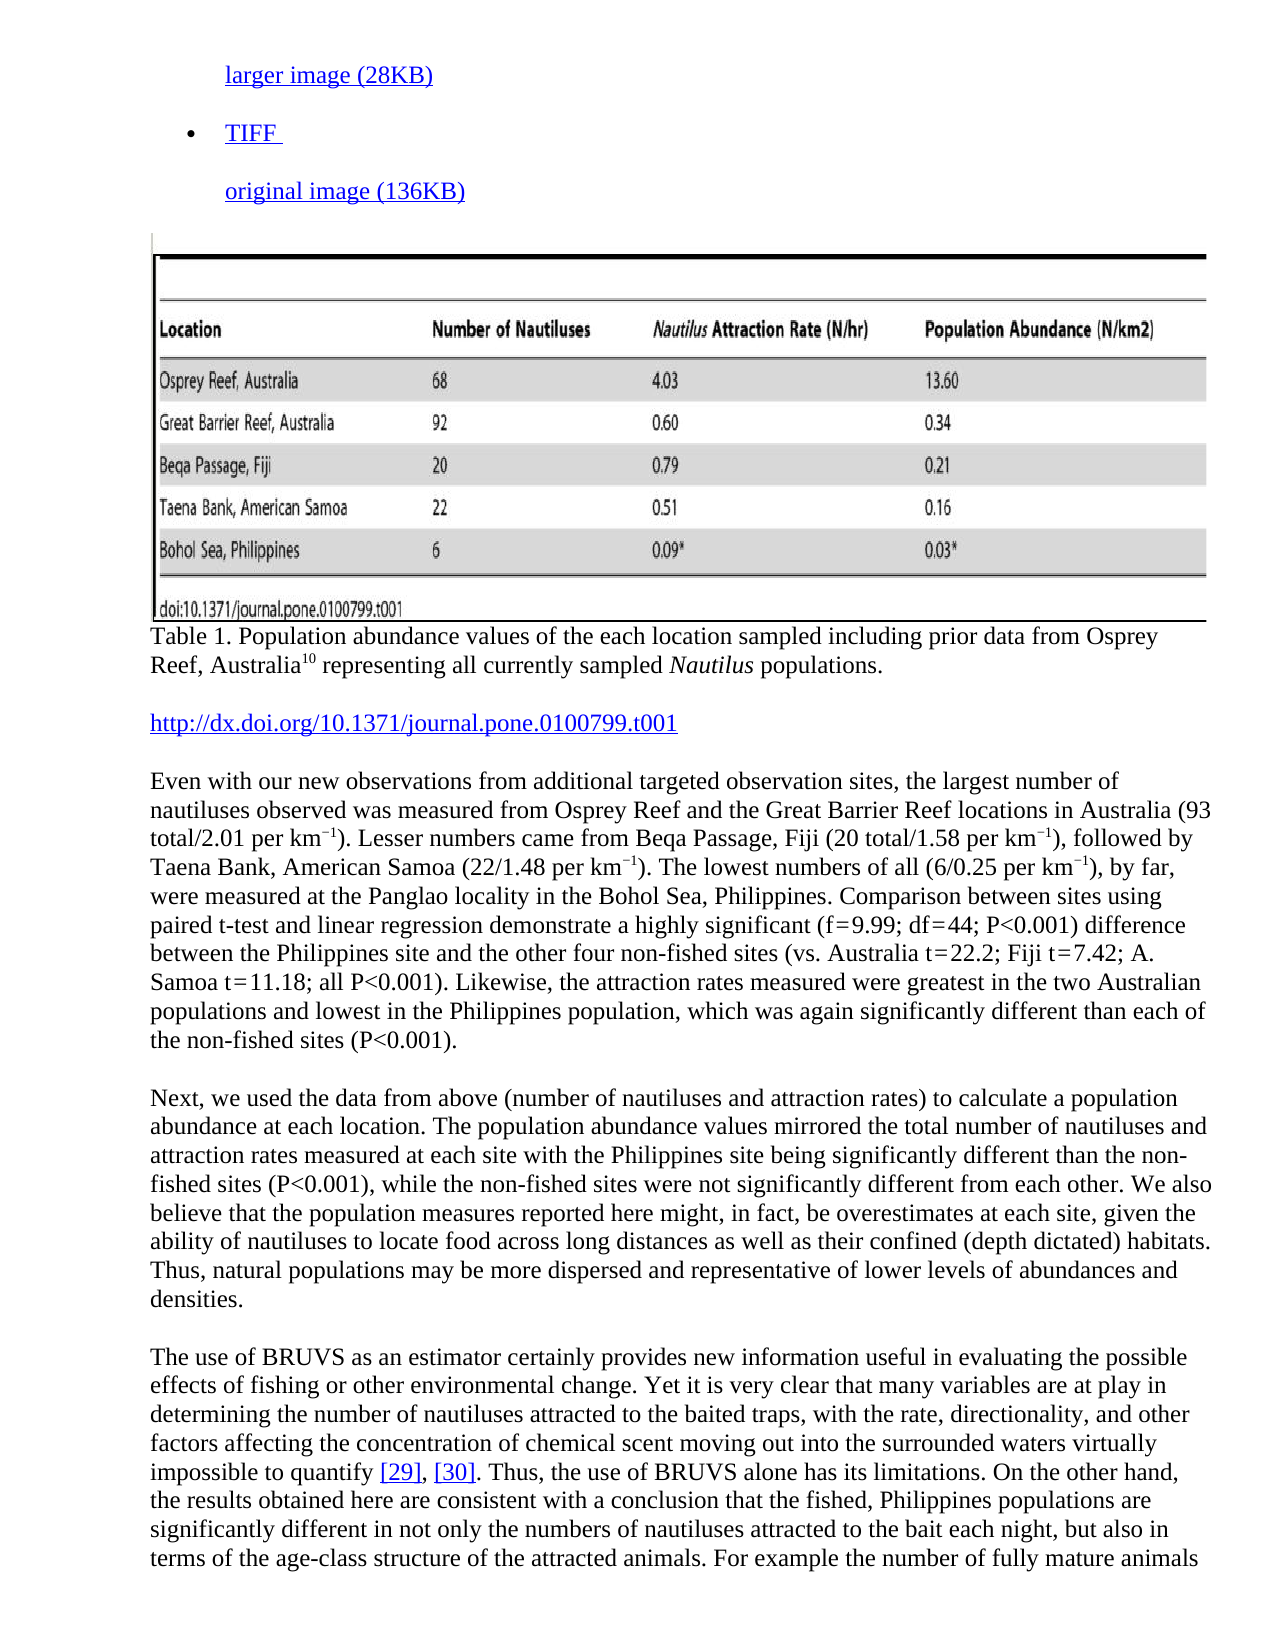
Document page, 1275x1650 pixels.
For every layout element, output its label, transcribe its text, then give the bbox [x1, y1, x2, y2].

text Even with our new observations from additional targeted observation sites, the largest number of nautiluses observed was measured from Osprey Reef and the Great Barrier Reef locations in Australia (93 total/2.01 per km−1). Lesser numbers came from Beqa Passage, Fiji (20 total/1.58 per km−1), followed by Taena Bank, American Samoa (22/1.48 per km−1). The lowest numbers of all (6/0.25 per km−1), by far, were measured at the Panglao locality in the Bohol Sea, Philippines. Comparison between sites using paired t-test and linear regression demonstrate a highly significant (f = 9.99; df = 44; P<0.001) difference between the Philippines site and the other four non-fished sites (vs. Australia t = 22.2; Fiji t = 7.42; A. Samoa t = 11.18; all P<0.001). Likewise, the attraction rates measured were greatest in the two Australian populations and lowest in the Philippines population, which was again significantly different than each of the non-fished sites (P<0.001). [150, 766, 1215, 1053]
picture [150, 233, 1207, 622]
text Next, we used the data from above (number of nautiluses and attraction rates) to calculate a population abundance at each location. The population abundance values mirrored the total number of nautiluses and attraction rates measured at each site with the Philippines site being significantly different than the non-fished sites (P<0.001), while the non-fished sites were not significantly different from each other. We also believe that the population measures reported here might, in fact, be overestimates at each site, given the ability of nautiluses to locate food across long distances as well as their confined (depth dictated) habitats. Thus, natural populations may be more dispersed and representative of lower levels of abundances and densities. [150, 1083, 1215, 1313]
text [150, 1342, 1215, 1572]
list TIFF [187, 118, 1215, 147]
text larger image (28KB) [225, 60, 1215, 89]
text original image (136KB) [225, 176, 1215, 204]
text http://dx.doi.org/10.1371/journal.pone.0100799.t001 [150, 708, 1215, 737]
